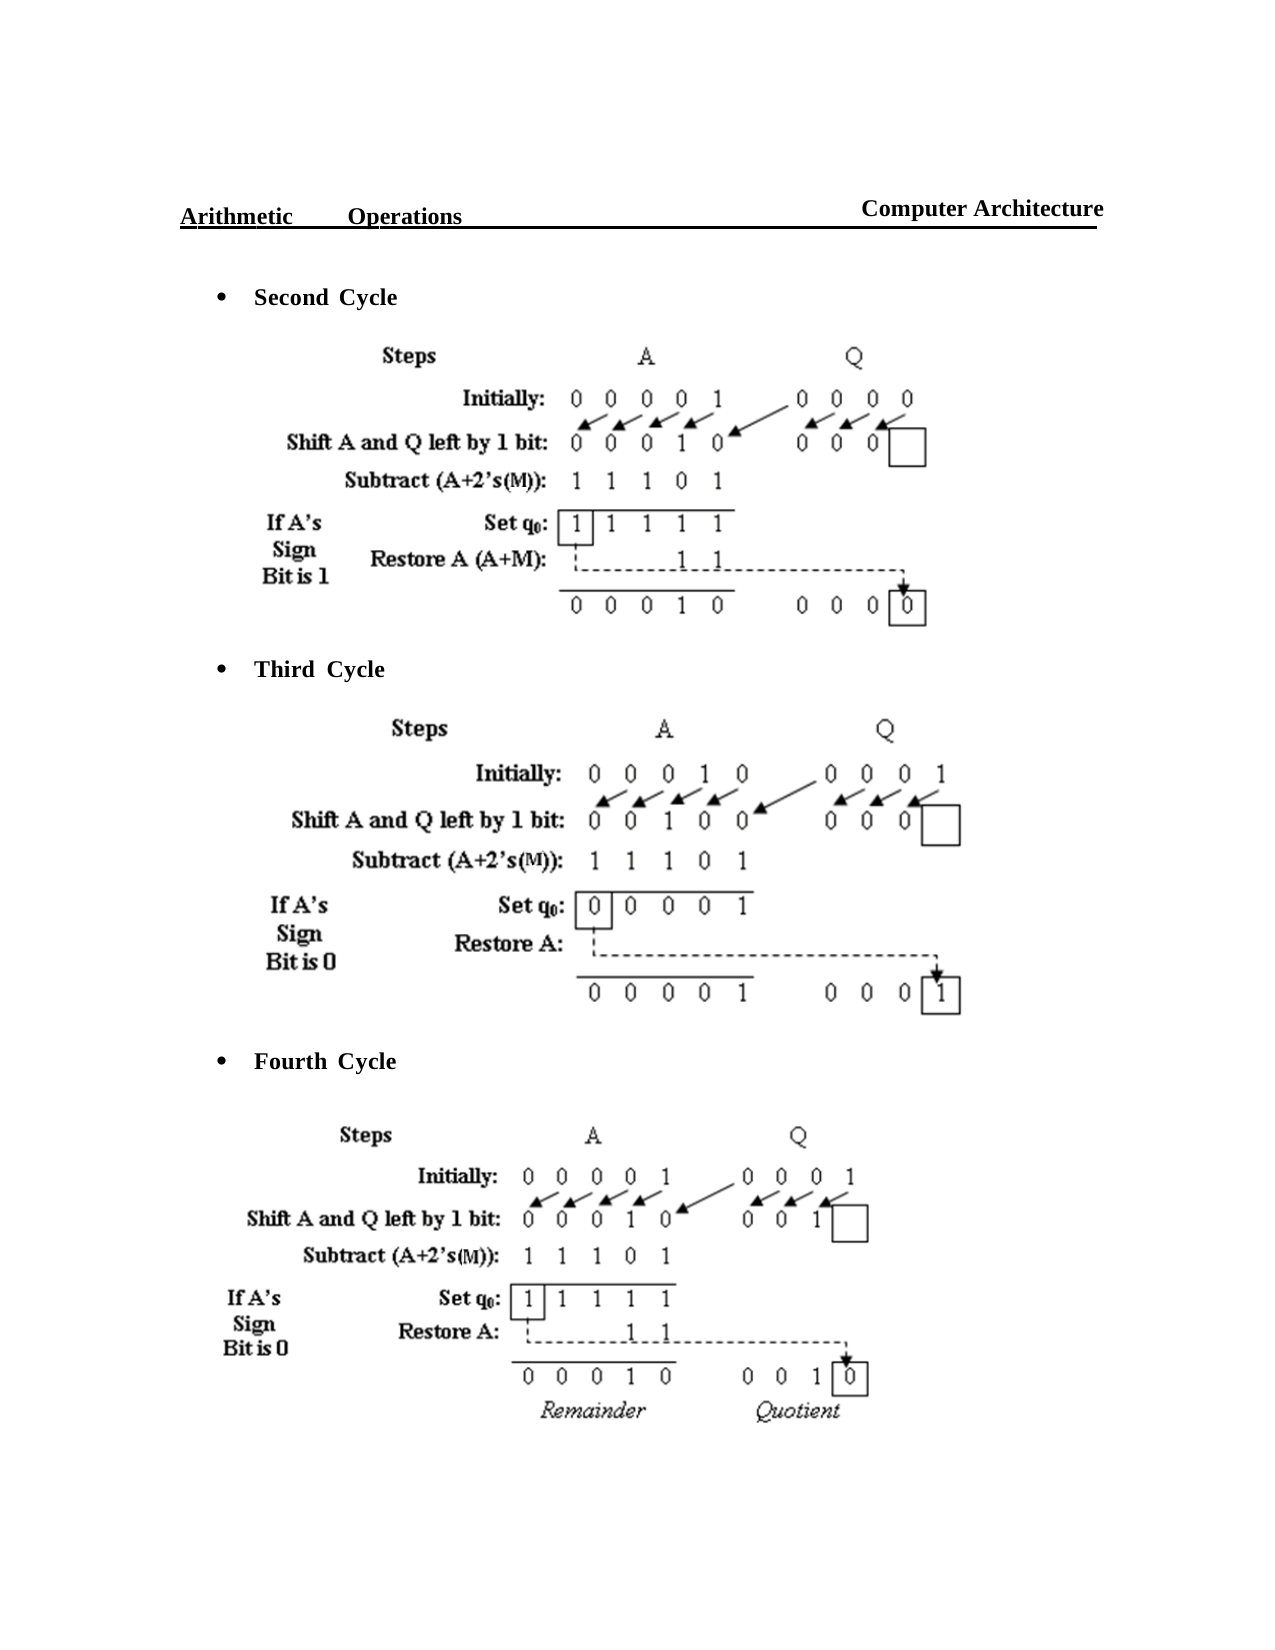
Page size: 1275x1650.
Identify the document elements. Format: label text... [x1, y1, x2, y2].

picture [255, 342, 933, 632]
picture [255, 716, 971, 1022]
picture [217, 1111, 879, 1427]
text  Second Cycle [217, 283, 1106, 311]
text  Fourth Cycle [217, 1047, 1106, 1075]
text  Third Cycle [217, 655, 1106, 683]
